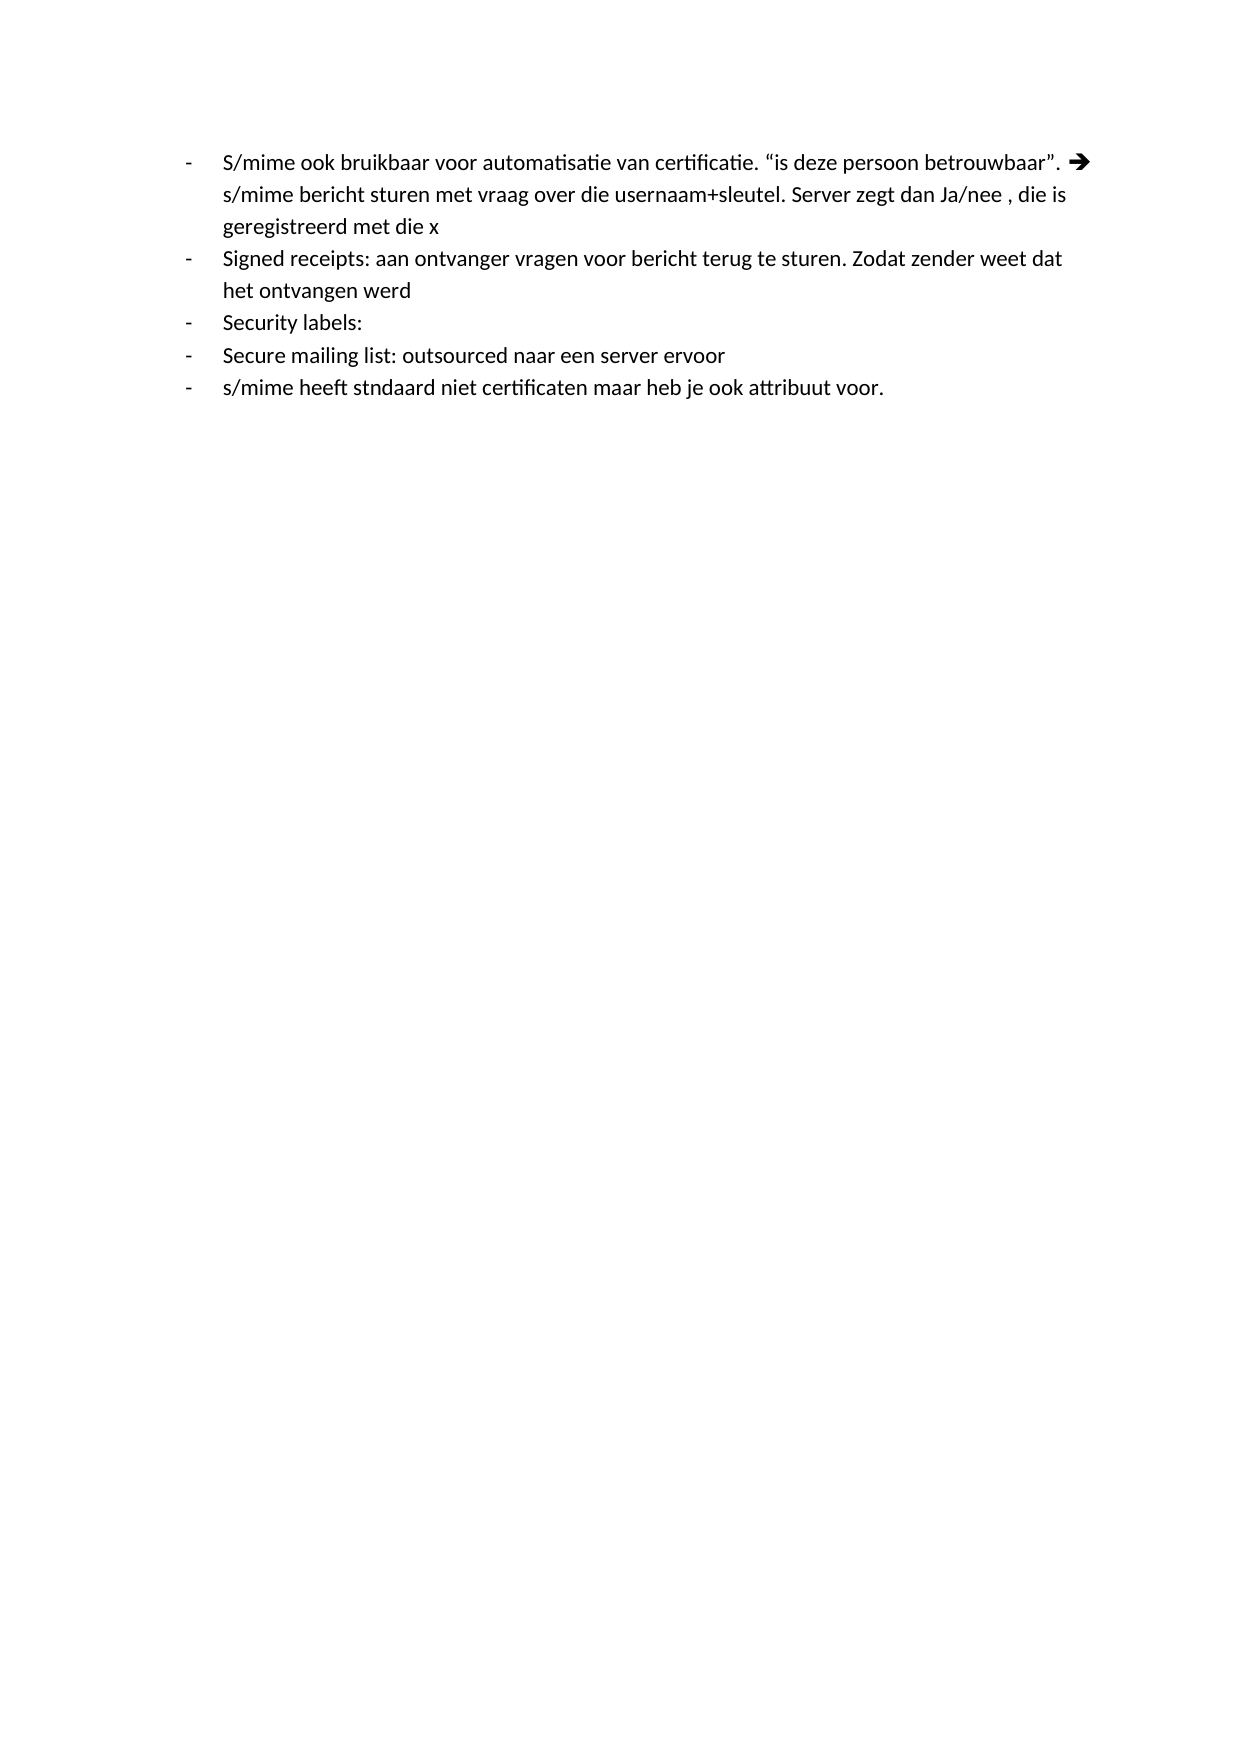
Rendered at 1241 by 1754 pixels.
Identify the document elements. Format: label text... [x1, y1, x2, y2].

list S/mime ook bruikbaar voor automatisatie van certificatie. “is deze persoon betrouwbaar”. s/mime bericht sturen met vraag over die usernaam+sleutel. Server zegt dan Ja/nee , die is geregistreerd met die x [185, 148, 1093, 240]
list Signed receipts: aan ontvanger vragen voor bericht terug te sturen. Zodat zender weet dat het ontvangen werd [185, 244, 1093, 304]
list Secure mailing list: outsourced naar een server ervoor [185, 341, 1093, 369]
list Security labels: [185, 308, 1093, 337]
list s/mime heeft stndaard niet certificaten maar heb je ook attribuut voor. [185, 373, 1093, 401]
